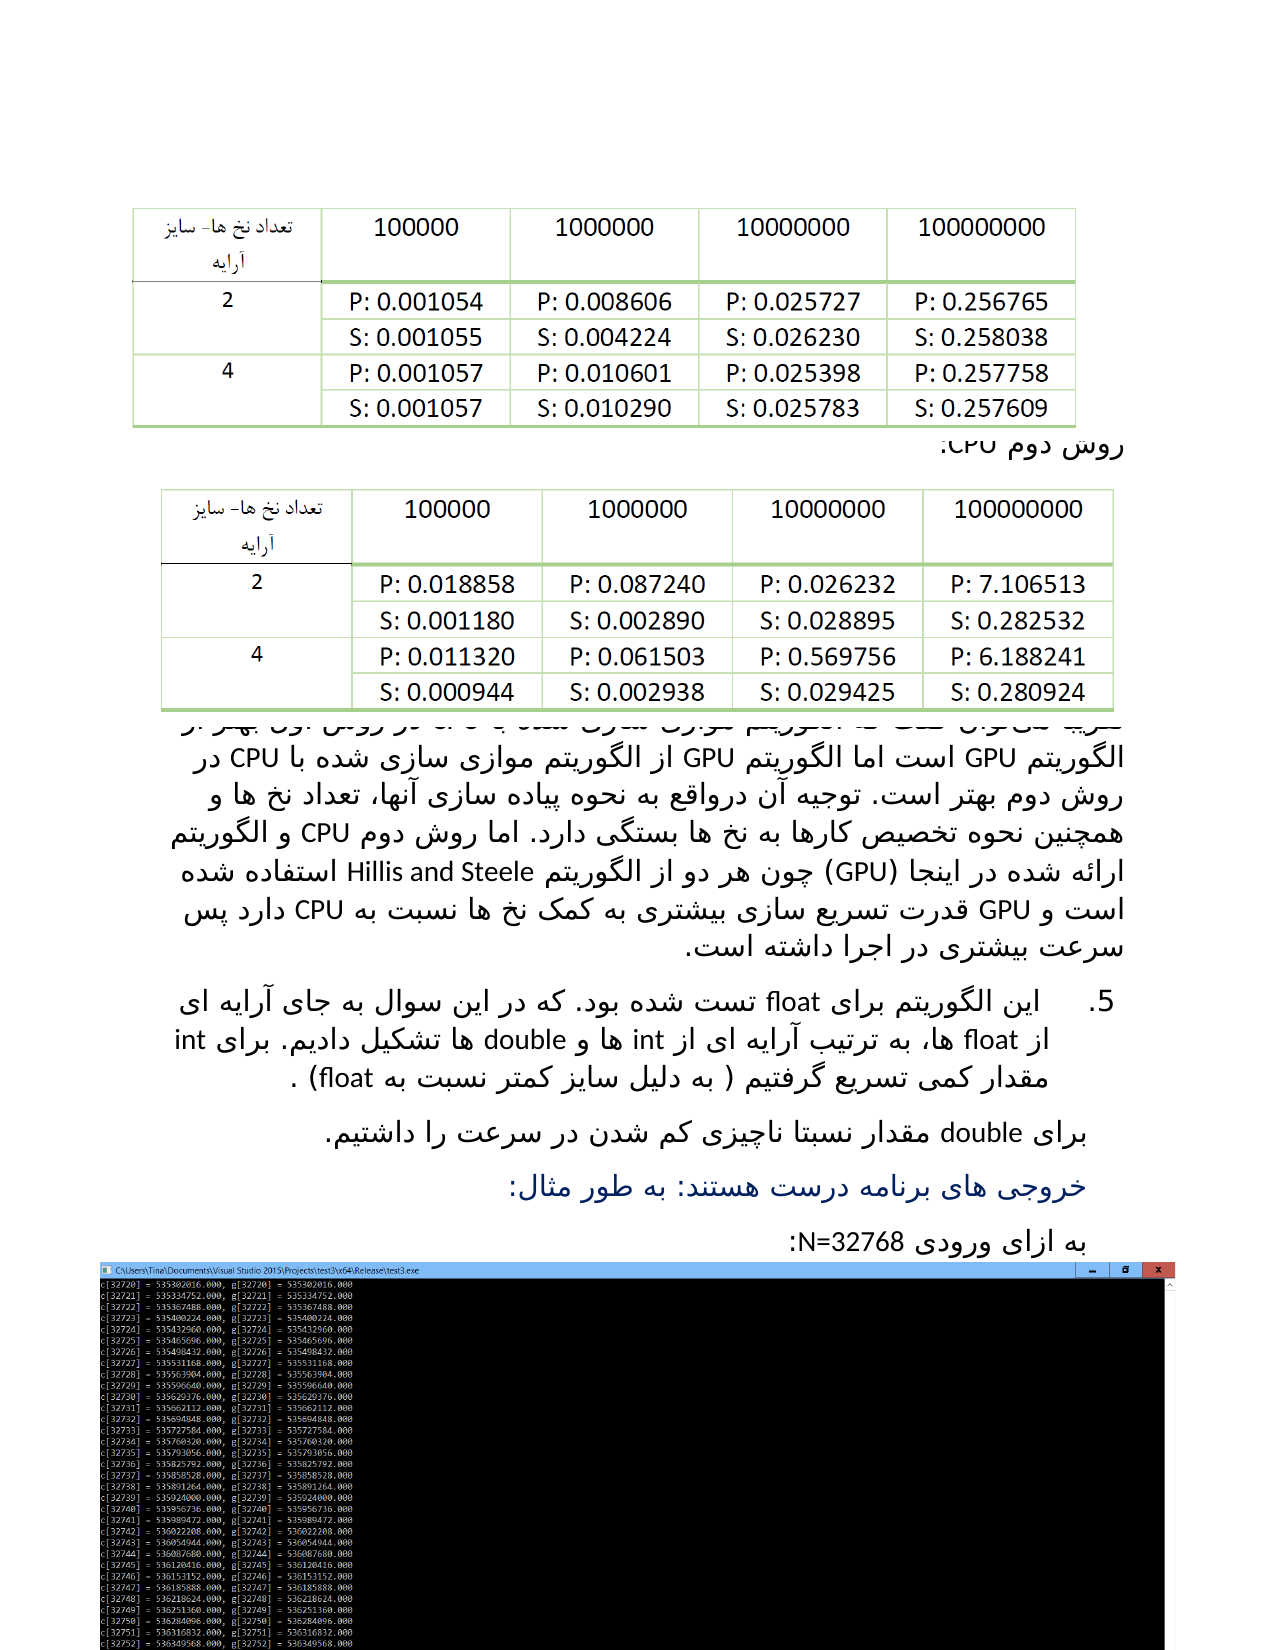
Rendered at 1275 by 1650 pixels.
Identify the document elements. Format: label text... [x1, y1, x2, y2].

text تقریبا می‌توان گفت که الگوریتم موازی سازی شده با CPU در روش اول بهتر از الگوریتم GPU است اما الگوریتم GPU از الگوریتم موازی سازی شده با CPU در روش دوم بهتر است. توجیه آن درواقع به نحوه پیاده سازی آنها، تعداد نخ ها و همچنین نحوه تخصیص کارها به نخ ها بستگی دارد. اما روش دوم CPU و الگوریتم ارائه شده در اینجا (GPU) چون هر دو از الگوریتم Hillis and Steele استفاده شده است و GPU قدرت تسریع سازی بیشتری به کمک نخ ها نسبت به CPU دارد پس سرعت بیشتری در اجرا داشته است. [150, 727, 1125, 963]
text برای double مقدار نسبتا ناچیزی کم شدن در سرعت را داشتیم. [150, 1114, 1087, 1150]
text به ازای ورودی N=32768: [150, 1223, 1087, 1258]
text خروجی های برنامه درست هستند: به طور مثال: [150, 1169, 1087, 1203]
list این الگوریتم برای float تست شده بود. که در این سوال به جای آرایه ای از float ها، به ترتیب آرایه ای از int ها و double ها تشکیل دادیم. برای int مقدار کمی تسریع گرفتیم ( به دلیل سایز کمتر نسبت به float) . [150, 983, 1087, 1095]
text روش دوم CPU: [150, 426, 1125, 461]
picture [100, 1262, 1175, 1650]
